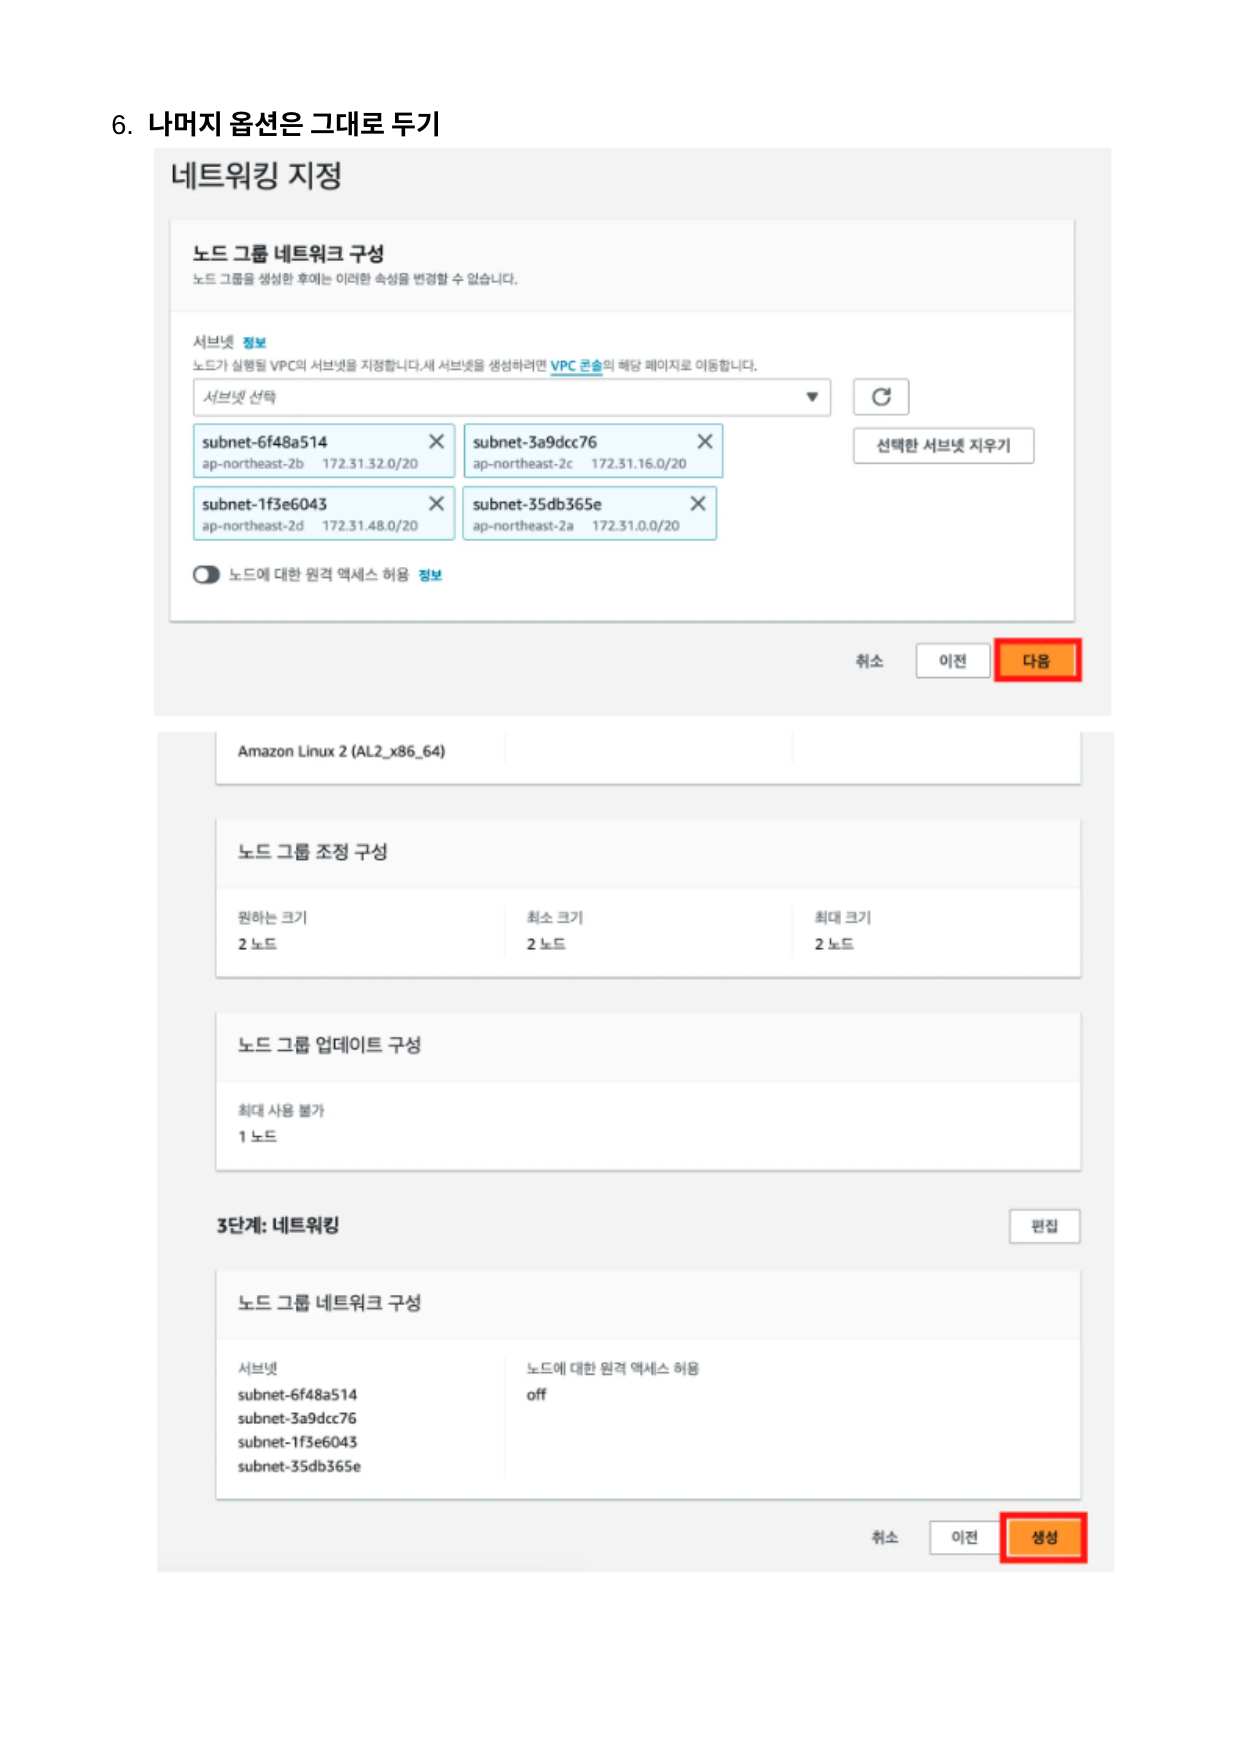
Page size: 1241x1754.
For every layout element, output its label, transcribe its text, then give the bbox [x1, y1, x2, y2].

picture [148, 142, 1121, 1574]
